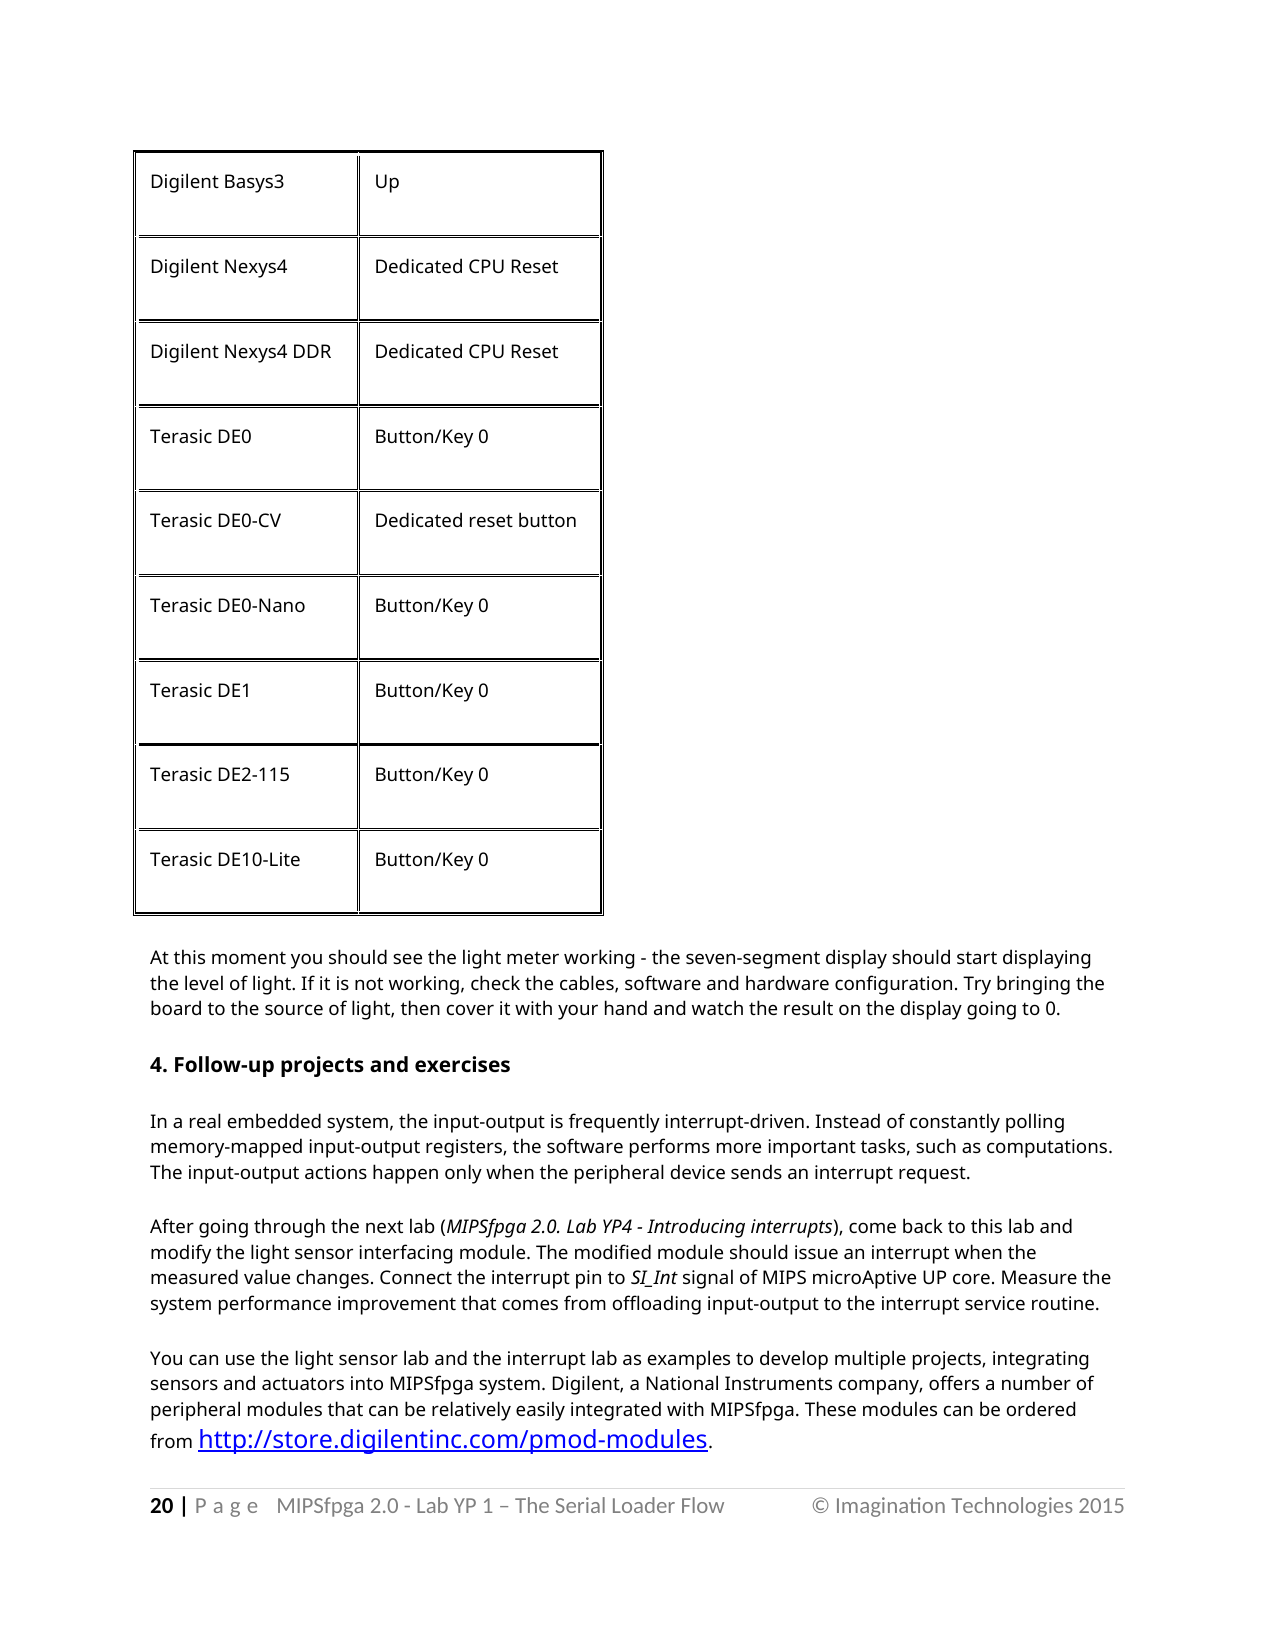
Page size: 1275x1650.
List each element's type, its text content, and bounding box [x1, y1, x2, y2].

table_cell Up [359, 153, 600, 235]
table_cell Dedicated CPU Reset [359, 235, 602, 319]
text You can use the light sensor lab and the interrupt lab as examples to develop multiple projects, integrating sensors and actuators into MIPSfpga system. Digilent, a National Instruments company, offers a number of peripheral modules that can be relatively easily integrated with MIPSfpga. These modules can be ordered from http://store.digilentinc.com/pmod-modules. [150, 1345, 1125, 1456]
table_cell Digilent Nexys4 DDR [136, 319, 357, 404]
table_cell Button/Key 0 [360, 743, 602, 827]
text At this moment you should see the light meter working - the seven-segment display should start displaying the level of light. If it is not working, check the cables, software and hardware configuration. Try bringing the board to the source of light, then cover it with your hand and watch the result on the display going to 0. [150, 944, 1125, 1021]
table_cell Button/Key 0 [360, 574, 601, 658]
table_cell Button/Key 0 [360, 658, 601, 743]
table_cell Button/Key 0 [359, 828, 601, 912]
table_cell Terasic DE1 [136, 658, 357, 743]
table_cell Digilent Basys3 [136, 153, 359, 235]
text After going through the next lab (MIPSfpga 2.0. Lab YP4 - Introducing interrupts), come back to this lab and modify the light sensor interfacing module. The modified module should issue an interrupt when the measured value changes. Connect the interrupt pin to SI_Int signal of MIPS microAptive UP core. Measure the system performance improvement that comes from offloading input-output to the interrupt service routine. [150, 1214, 1125, 1316]
table_cell Terasic DE10-Lite [136, 828, 359, 912]
text In a real embedded system, the input-output is frequently interrupt-driven. Instead of constantly polling memory-mapped input-output registers, the software performs more important tasks, such as computations. The input-output actions happen only when the peripheral device sends an interrupt request. [150, 1108, 1125, 1184]
table_cell Button/Key 0 [360, 404, 601, 489]
table_cell Terasic DE0-Nano [136, 574, 357, 658]
table_cell Digilent Nexys4 [134, 235, 359, 319]
table_cell Terasic DE2-115 [134, 743, 357, 827]
table_cell Dedicated CPU Reset [360, 319, 601, 404]
text 4. Follow-up projects and exercises [150, 1050, 1125, 1079]
table_cell Dedicated reset button [359, 489, 602, 573]
table_cell Terasic DE0-CV [134, 489, 359, 573]
table_cell Terasic DE0 [136, 404, 357, 489]
